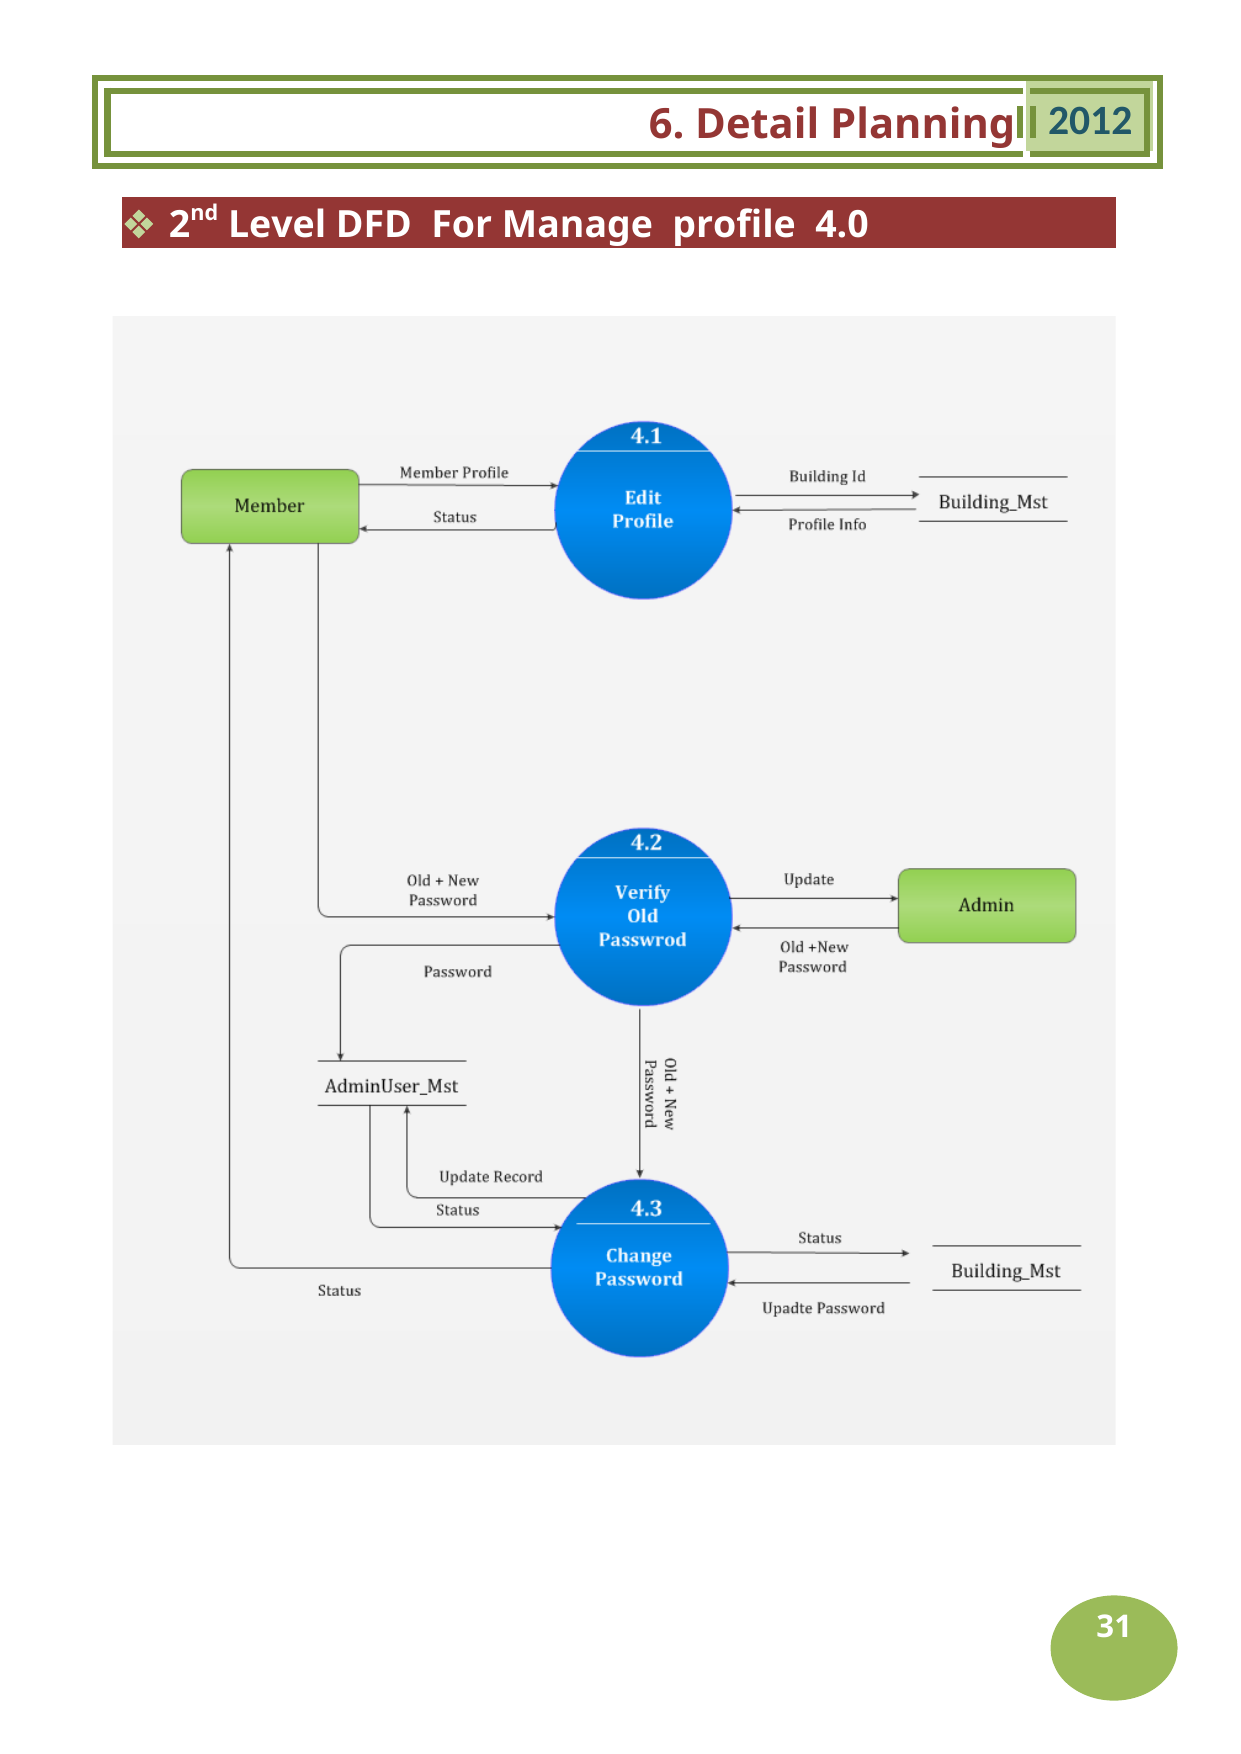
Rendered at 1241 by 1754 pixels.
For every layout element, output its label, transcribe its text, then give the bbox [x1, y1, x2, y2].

list 2nd Level DFD For Manage profile 4.0 [122, 197, 1116, 248]
picture [112, 316, 1116, 1445]
